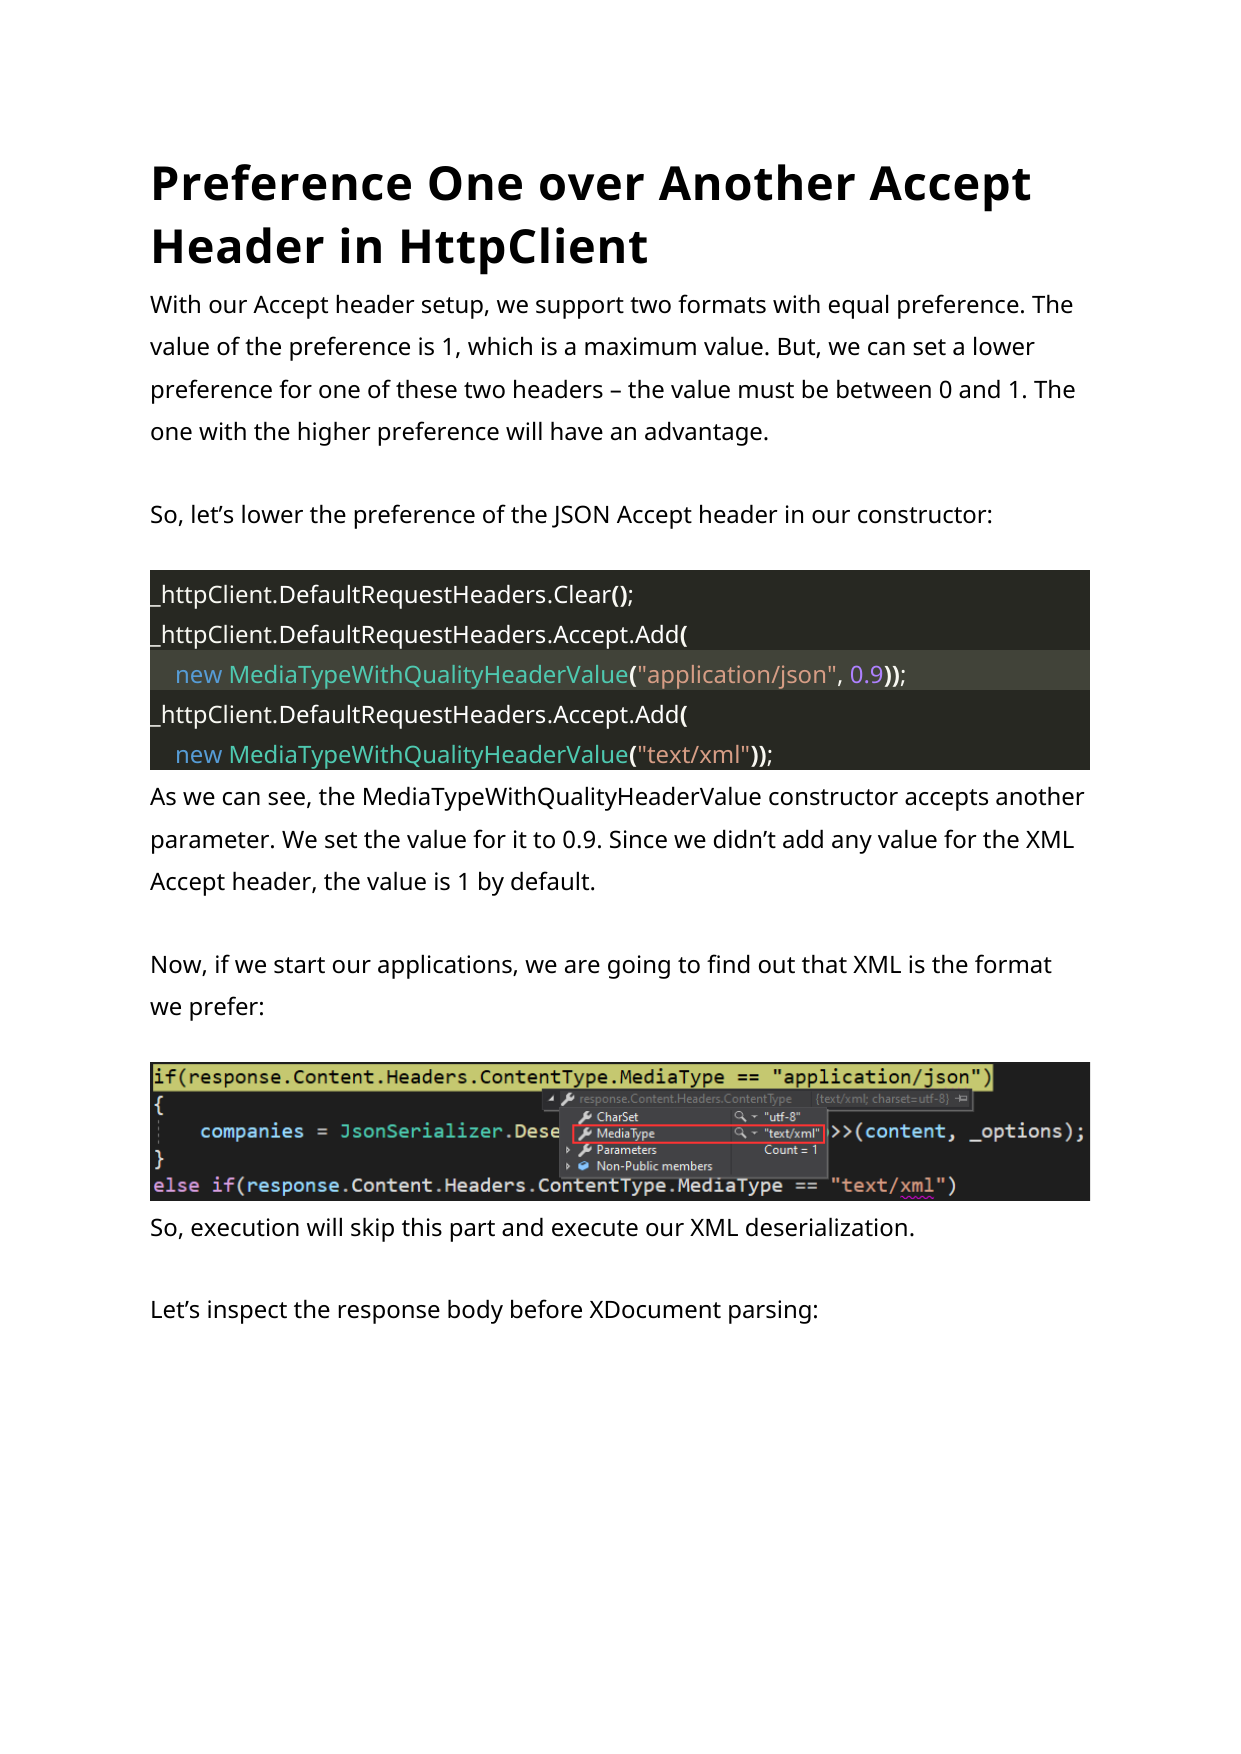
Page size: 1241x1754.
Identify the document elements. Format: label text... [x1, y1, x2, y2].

text Now, if we start our applications, we are going to find out that XML is the format we prefer: [150, 938, 1090, 1023]
text Preference One over Another Accept Header in HttpClient [150, 150, 1090, 278]
text Let’s inspect the response body before XDocument parsing: [150, 1283, 1090, 1326]
text new MediaTypeWithQualityHeaderValue("application/json", 0.9)); [150, 650, 1090, 690]
text _httpClient.DefaultRequestHeaders.Accept.Add( [150, 690, 1090, 730]
text With our Accept header setup, we support two formats with equal preference. The value of the preference is 1, which is a maximum value. But, we can set a lower preference for one of these two headers – the value must be between 0 and 1. The one with the higher preference will have an advantage. [150, 278, 1090, 448]
picture [150, 1062, 1091, 1201]
text new MediaTypeWithQualityHeaderValue("text/xml")); [150, 730, 1090, 770]
text _httpClient.DefaultRequestHeaders.Clear(); [150, 570, 1090, 610]
text _httpClient.DefaultRequestHeaders.Accept.Add( [150, 610, 1090, 650]
text So, let’s lower the preference of the JSON Accept header in our constructor: [150, 488, 1090, 530]
text As we can see, the MediaTypeWithQualityHeaderValue constructor accepts another parameter. We set the value for it to 0.9. Since we didn’t add any value for the XML Accept header, the value is 1 by default. [150, 770, 1090, 898]
text So, execution will skip this part and execute our XML deserialization. [150, 1201, 1090, 1243]
